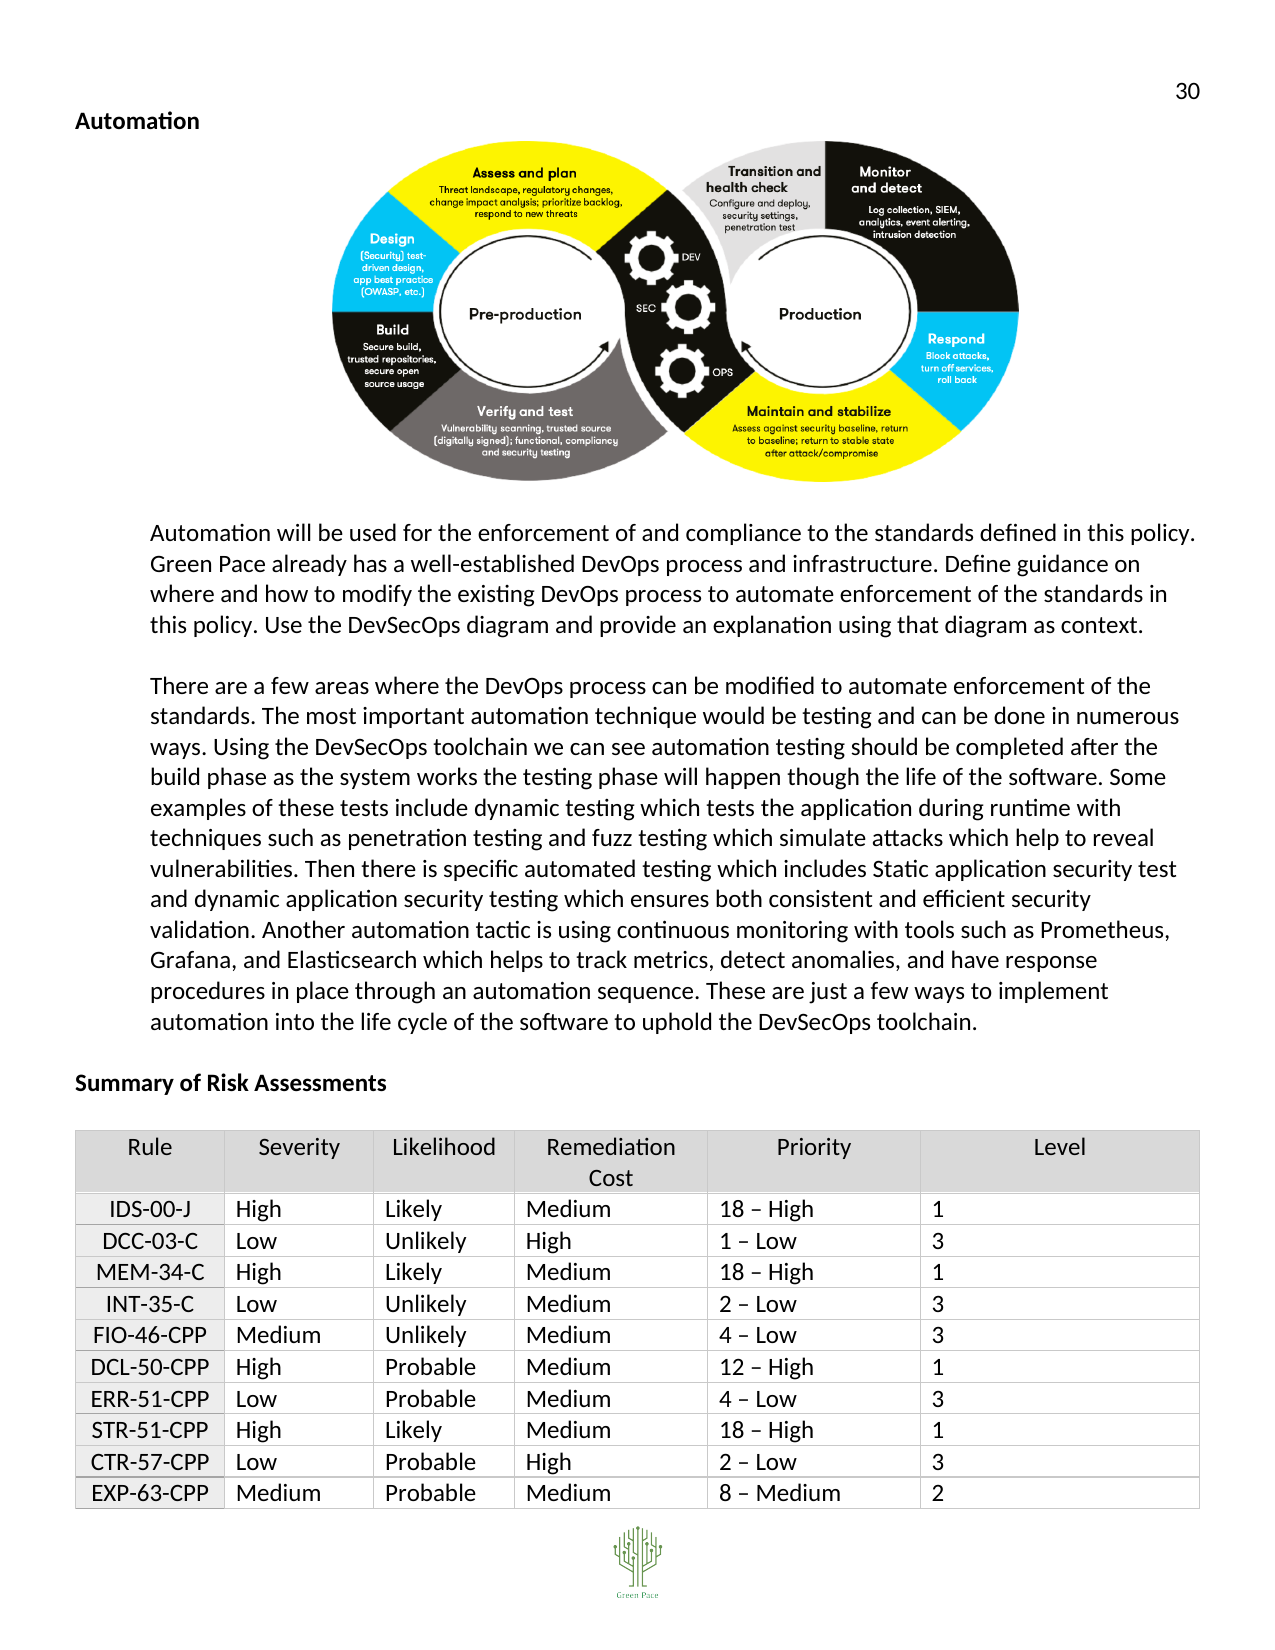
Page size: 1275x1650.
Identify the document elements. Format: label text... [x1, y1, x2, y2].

text There are a few areas where the DevOps process can be modified to automate enforcement of the standards. The most important automation technique would be testing and can be done in numerous ways. Using the DevSecOps toolchain we can see automation testing should be completed after the build phase as the system works the testing phase will happen though the life of the software. Some examples of these tests include dynamic testing which tests the application during runtime with techniques such as penetration testing and fuzz testing which simulate attacks which help to reveal vulnerabilities. Then there is specific automated testing which includes Static application security test and dynamic application security testing which ensures both consistent and efficient security validation. Another automation tactic is using continuous monitoring with tools such as Prometheus, Grafana, and Elasticsearch which helps to track metrics, detect anomalies, and have response procedures in place through an automation sequence. These are just a few ways to implement automation into the life cycle of the software to uphold the DevSecOps toolchain. [150, 670, 1200, 1036]
table_cell Probable [374, 1351, 514, 1382]
table_cell DCL-50-CPP [76, 1351, 224, 1382]
table_cell 1 – Low [708, 1225, 920, 1256]
table_header Rule [76, 1131, 224, 1192]
table_cell High [225, 1414, 373, 1445]
table_cell DCC-03-C [76, 1225, 224, 1256]
table_cell High [225, 1194, 373, 1224]
table_cell 2 – Low [708, 1446, 920, 1476]
table_cell High [225, 1351, 373, 1382]
table_cell 3 [921, 1446, 1199, 1476]
table_cell Medium [515, 1351, 707, 1382]
table_cell 1 [921, 1257, 1199, 1287]
table_cell Medium [515, 1414, 707, 1445]
table_cell STR-51-CPP [76, 1414, 224, 1445]
table_cell Unlikely [374, 1225, 514, 1256]
table_cell Medium [515, 1320, 707, 1350]
table_cell Medium [515, 1288, 707, 1319]
table_cell Medium [225, 1478, 373, 1508]
table_cell Low [225, 1446, 373, 1476]
table_cell Medium [225, 1320, 373, 1350]
table_cell 3 [921, 1225, 1199, 1256]
table_cell 3 [921, 1320, 1199, 1350]
table_cell Unlikely [374, 1288, 514, 1319]
table_cell Likely [374, 1194, 514, 1224]
table_cell Unlikely [374, 1320, 514, 1350]
table_cell Low [225, 1383, 373, 1413]
table_cell 3 [921, 1288, 1199, 1319]
table_cell 18 – High [708, 1414, 920, 1445]
table_cell 1 [921, 1194, 1199, 1224]
table_cell High [225, 1257, 373, 1287]
table_cell MEM-34-C [76, 1257, 224, 1287]
table_cell 1 [921, 1414, 1199, 1445]
table_cell Probable [374, 1446, 514, 1476]
table_cell Medium [515, 1194, 707, 1224]
table_header Likelihood [374, 1131, 514, 1192]
table_header Remediation Cost [515, 1131, 707, 1192]
table_cell Medium [515, 1383, 707, 1413]
table_cell 1 [921, 1351, 1199, 1382]
table_cell Probable [374, 1383, 514, 1413]
subtitle Summary of Risk Assessments [75, 1067, 1200, 1097]
table_cell Likely [374, 1414, 514, 1445]
table_cell 8 – Medium [708, 1478, 920, 1508]
picture [605, 1521, 670, 1606]
table_cell FIO-46-CPP [76, 1320, 224, 1350]
table_cell 12 – High [708, 1351, 920, 1382]
table_cell Medium [515, 1257, 707, 1287]
table_header Severity [225, 1131, 373, 1192]
table_header Level [921, 1131, 1199, 1192]
table_cell High [515, 1446, 707, 1476]
table_header Priority [708, 1131, 920, 1192]
table_cell 18 – High [708, 1257, 920, 1287]
table_cell High [515, 1225, 707, 1256]
table_cell EXP-63-CPP [76, 1478, 224, 1508]
subtitle Automation [75, 106, 1200, 136]
table_cell 2 [921, 1478, 1199, 1508]
table_cell 4 – Low [708, 1383, 920, 1413]
table_cell ERR-51-CPP [76, 1383, 224, 1413]
table_cell CTR-57-CPP [76, 1446, 224, 1476]
table_cell 2 – Low [708, 1288, 920, 1319]
table_cell 18 – High [708, 1194, 920, 1224]
table_cell INT-35-C [76, 1288, 224, 1319]
picture [327, 136, 1023, 487]
table_cell Medium [515, 1478, 707, 1508]
table_cell Low [225, 1225, 373, 1256]
table_cell IDS-00-J [76, 1194, 224, 1224]
text Automation will be used for the enforcement of and compliance to the standards defined in this policy. Green Pace already has a well-established DevOps process and infrastructure. Define guidance on where and how to modify the existing DevOps process to automate enforcement of the standards in this policy. Use the DevSecOps diagram and provide an explanation using that diagram as context. [150, 517, 1200, 639]
table_cell Probable [374, 1478, 514, 1508]
table_cell 4 – Low [708, 1320, 920, 1350]
table_cell Low [225, 1288, 373, 1319]
table_cell Likely [374, 1257, 514, 1287]
table_cell 3 [921, 1383, 1199, 1413]
